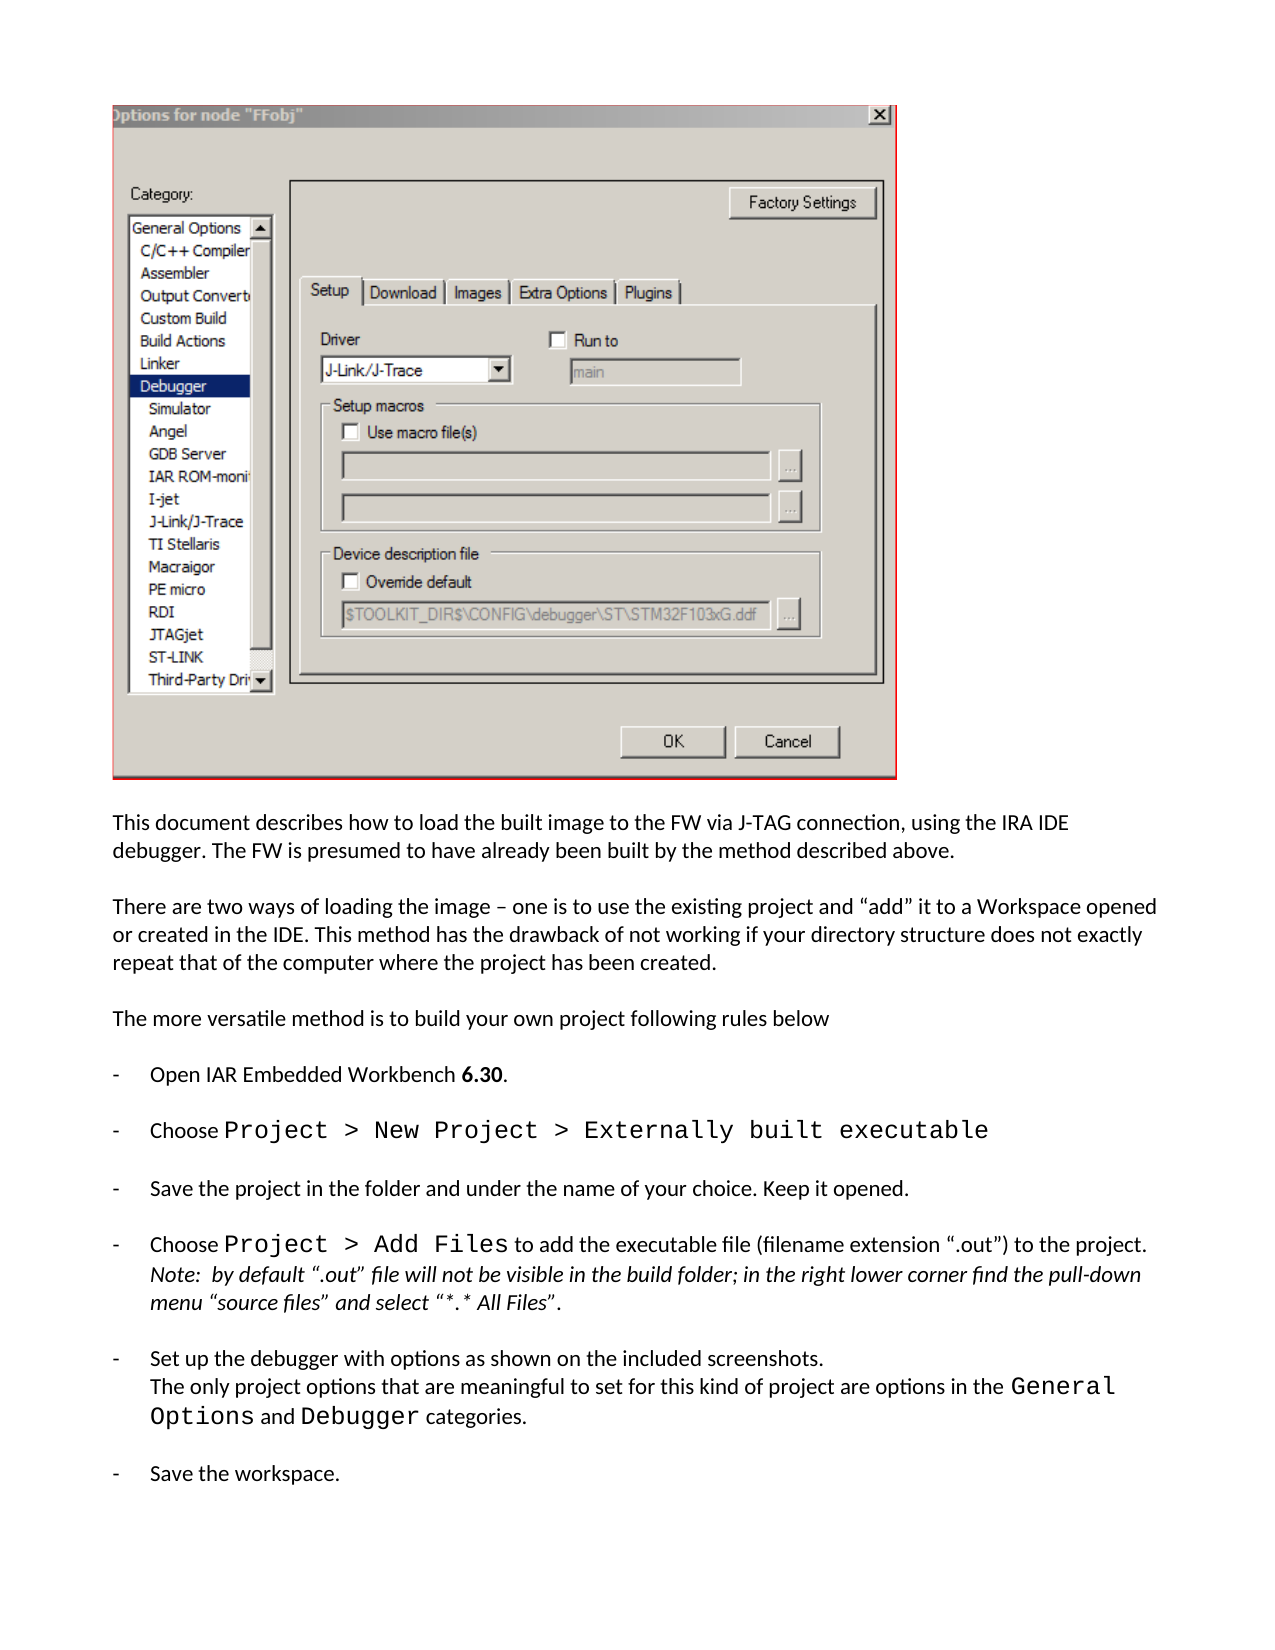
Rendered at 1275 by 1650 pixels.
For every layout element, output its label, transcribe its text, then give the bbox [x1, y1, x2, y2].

list Note: by default “.out” file will not be visible in the build folder; in the right lower corner find the pull-down menu “source files” and select “*.* All Files”. [150, 1260, 1162, 1316]
list Save the workspace. [112, 1459, 1162, 1488]
picture [112, 105, 897, 780]
list Save the project in the folder and under the name of your choice. Keep it opened. [112, 1174, 1162, 1202]
list Choose Project > New Project > Externally built executable [112, 1116, 1162, 1146]
text The only project options that are meaningful to set for this kind of project are options in the General Options and Debugger categories. [150, 1372, 1162, 1432]
list Choose Project > Add Files to add the executable file (filename extension “.out”) to the project. [112, 1230, 1162, 1260]
list Open IAR Embedded Workbench 6.30. [112, 1060, 1162, 1088]
text This document describes how to load the built image to the FW via J-TAG connection, using the IRA IDE debugger. The FW is presumed to have already been built by the method described above. [112, 808, 1162, 864]
text There are two ways of loading the image – one is to use the existing project and “add” it to a Workspace opened or created in the IDE. This method has the drawback of not working if your directory structure does not exactly repeat that of the computer where the project has been created. [112, 892, 1162, 976]
list Set up the debugger with options as shown on the included screenshots. [112, 1344, 1162, 1372]
text The more versatile method is to build your own project following rules below [112, 1004, 1162, 1032]
